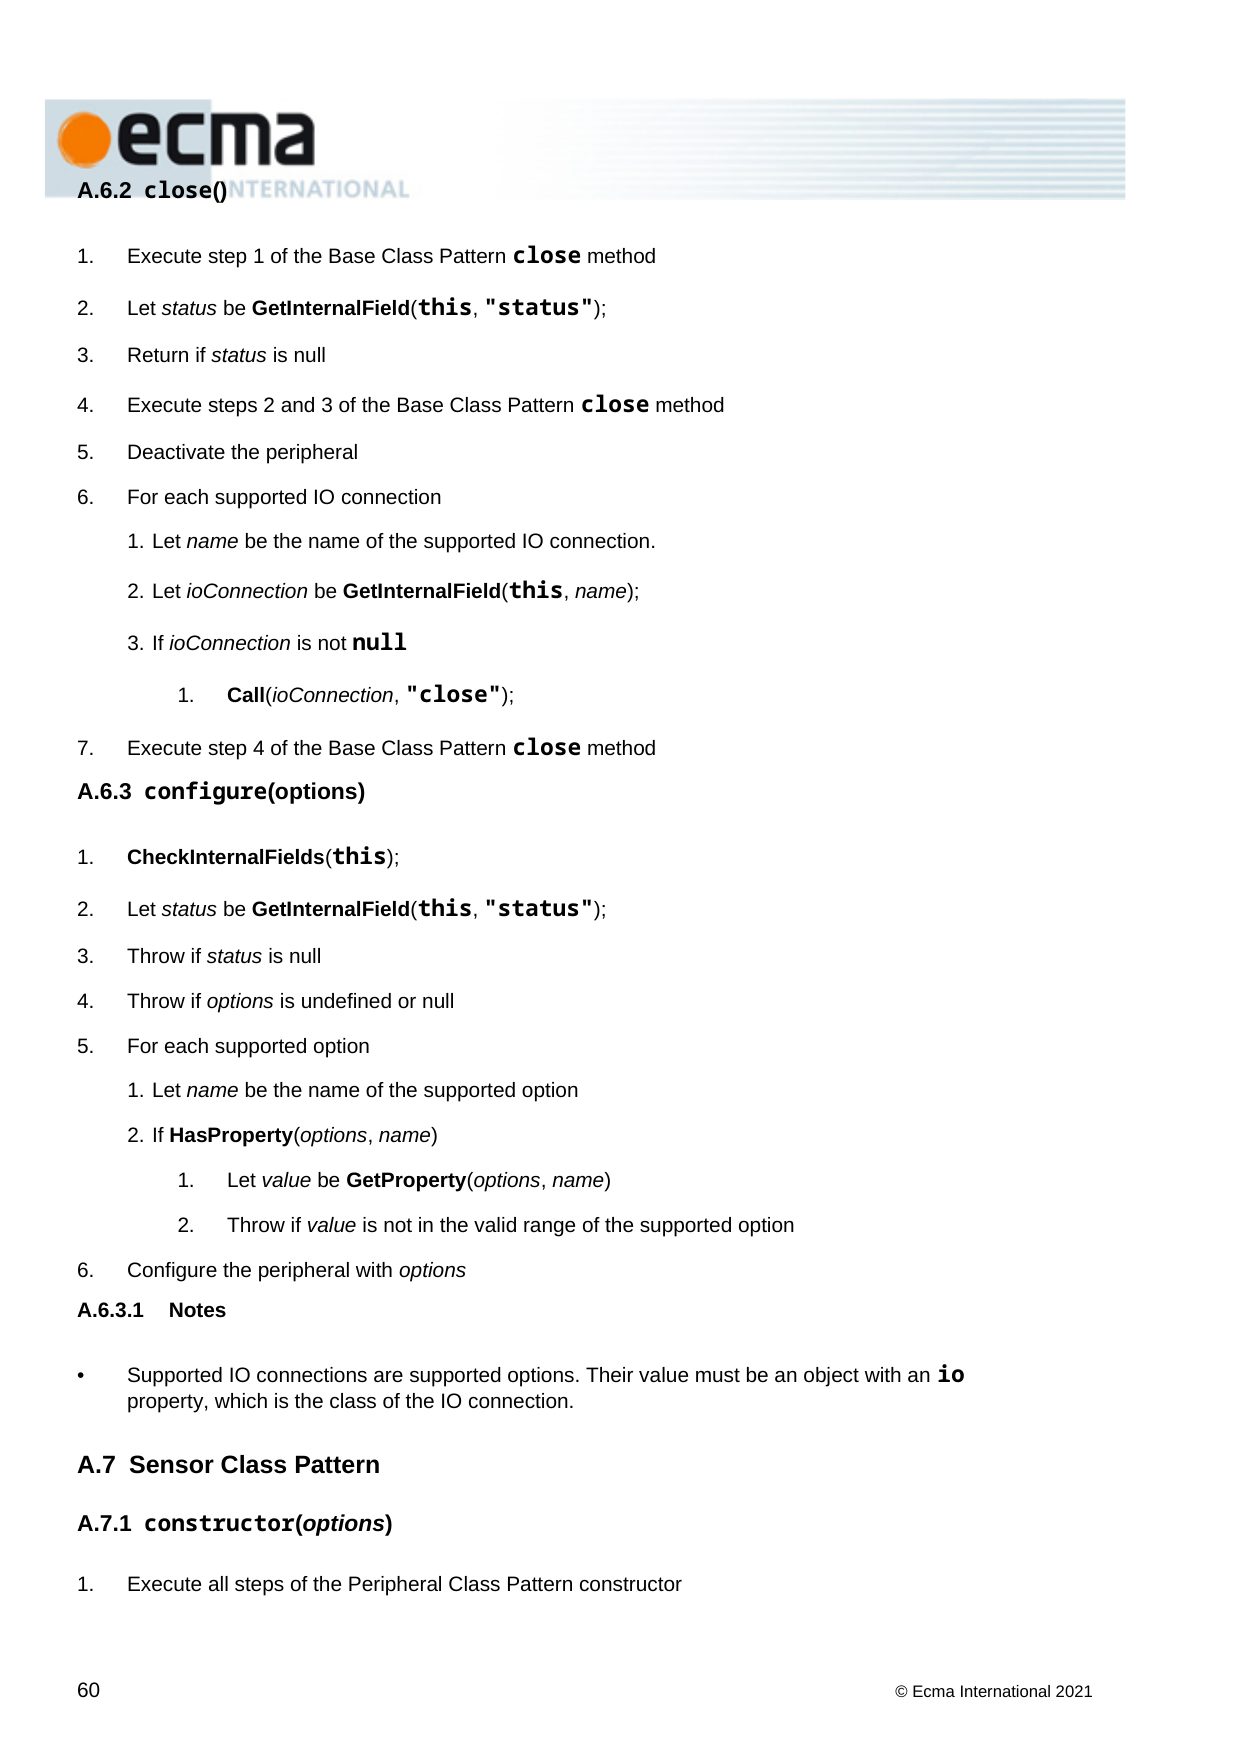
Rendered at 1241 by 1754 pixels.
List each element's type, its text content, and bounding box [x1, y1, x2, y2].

list Call(ioConnection, "close"); [177, 678, 1042, 709]
list Execute all steps of the Peripheral Class Pattern constructor [77, 1572, 1043, 1596]
text Notes [77, 1298, 1093, 1322]
list Supported IO connections are supported options. Their value must be an object with an io property, which is the class of the IO connection. [77, 1357, 1043, 1413]
picture [44, 98, 1126, 200]
list Throw if options is undefined or null [77, 989, 1043, 1013]
list Let status be GetInternalField(this, "status"); [77, 892, 1043, 923]
list Throw if value is not in the valid range of the supported option [177, 1213, 1042, 1237]
list Return if status is null [77, 343, 1043, 367]
list Throw if status is null [77, 944, 1043, 968]
list For each supported option [77, 1033, 1043, 1057]
list Deactivate the peripheral [77, 440, 1043, 464]
text Sensor Class Pattern [77, 1451, 1093, 1479]
list If ioConnection is not null [127, 626, 1042, 657]
list Execute step 4 of the Base Class Pattern close method [77, 730, 1043, 762]
list CheckInternalFields(this); [77, 840, 1043, 871]
list Configure the peripheral with options [77, 1257, 1043, 1281]
text close() [77, 177, 1093, 203]
list Let name be the name of the supported IO connection. [127, 529, 1042, 553]
list Let ioConnection be GetInternalField(this, name); [127, 574, 1042, 605]
list Let value be GetProperty(options, name) [177, 1168, 1042, 1192]
list If HasProperty(options, name) [127, 1123, 1042, 1147]
list Let status be GetInternalField(this, "status"); [77, 291, 1043, 322]
list Let name be the name of the supported option [127, 1078, 1042, 1102]
text configure(options) [77, 778, 1093, 804]
list Execute step 1 of the Base Class Pattern close method [77, 239, 1043, 270]
list Execute steps 2 and 3 of the Base Class Pattern close method [77, 388, 1043, 419]
list For each supported IO connection [77, 484, 1043, 508]
text constructor(options) [77, 1511, 1093, 1537]
